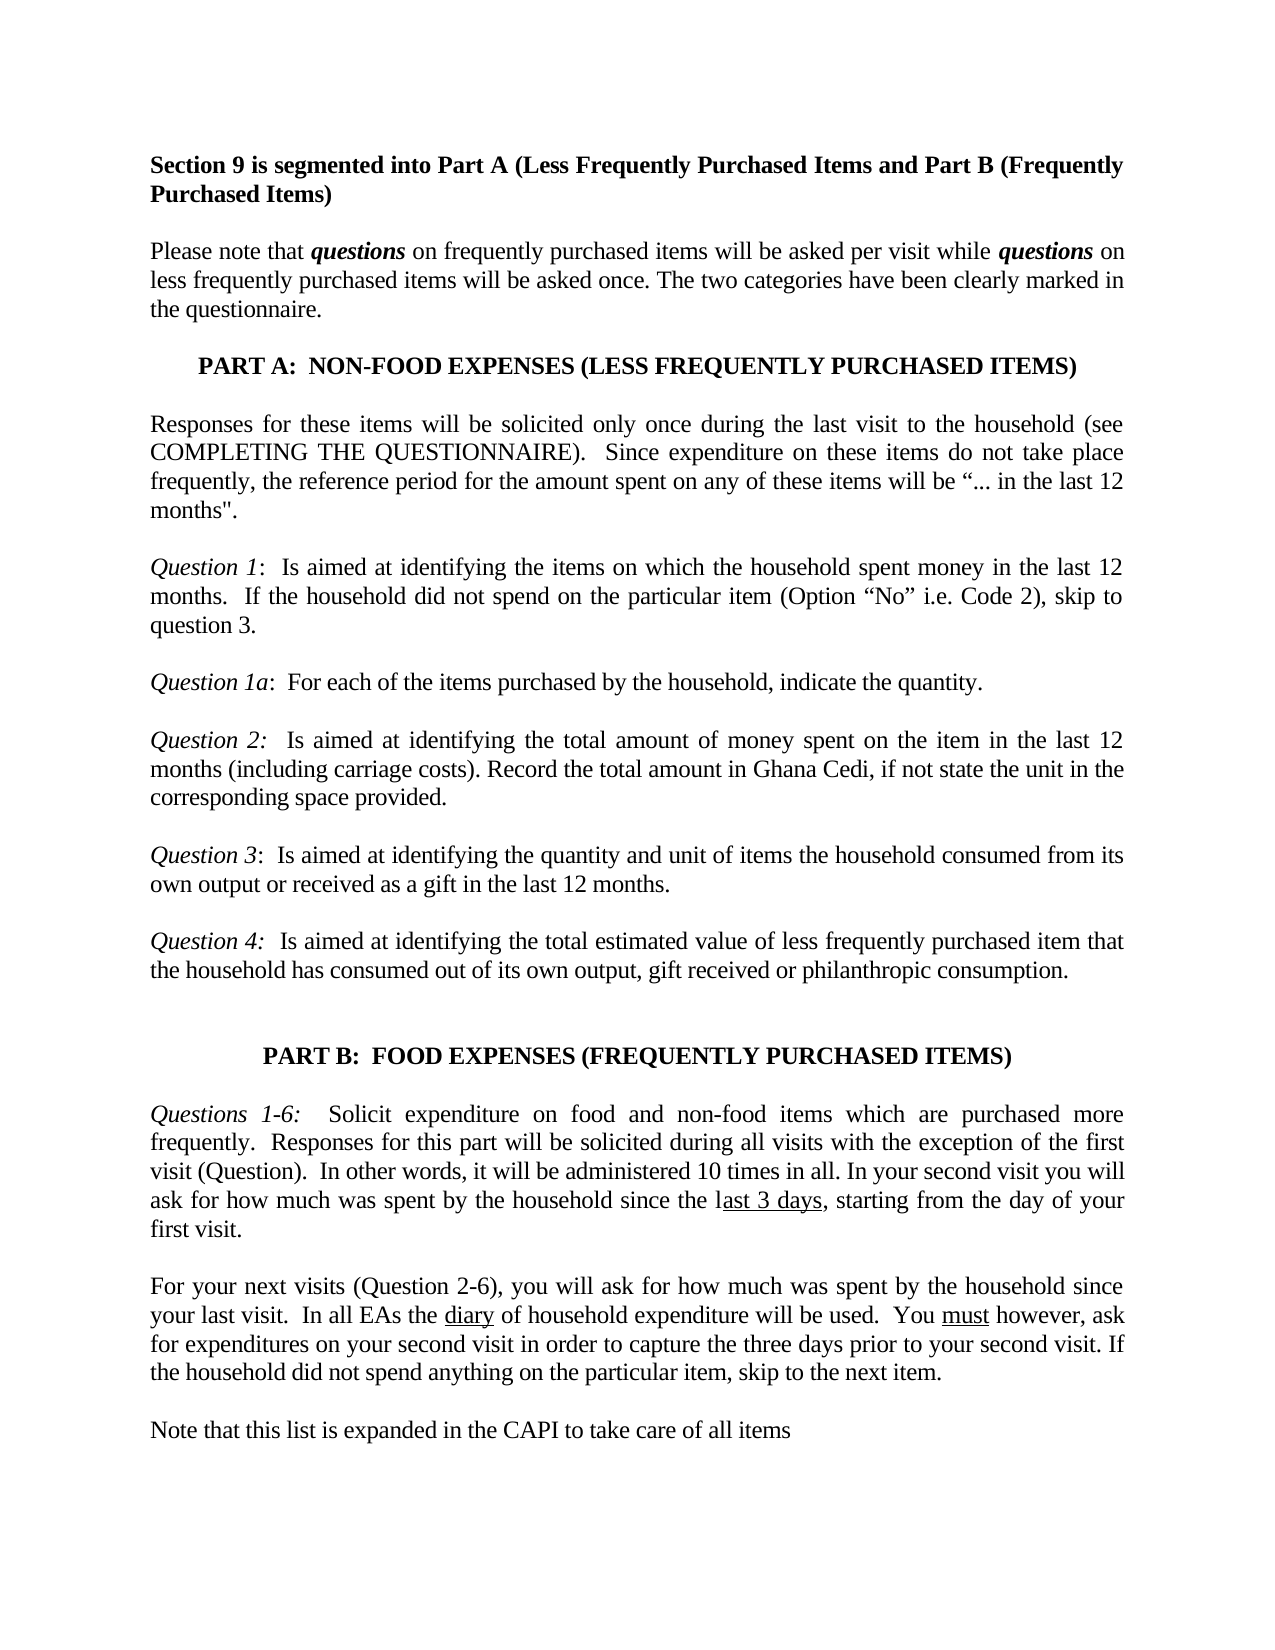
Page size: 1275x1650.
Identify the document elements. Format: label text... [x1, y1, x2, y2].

text Note that this list is expanded in the CAPI to take care of all items [150, 1415, 1125, 1444]
text Section 9 is segmented into Part A (Less Frequently Purchased Items and Part B (Frequently Purchased Items) [150, 150, 1125, 207]
text Responses for these items will be solicited only once during the last visit to the household (see COMPLETING THE QUESTIONNAIRE). Since expenditure on these items do not take place frequently, the reference period for the amount spent on any of these items will be “... in the last 12 months". [150, 409, 1125, 524]
text PART B: FOOD EXPENSES (FREQUENTLY PURCHASED ITEMS) [150, 1041, 1125, 1070]
text For your next visits (Question 2-6), you will ask for how much was spent by the household since your last visit. In all EAs the diary of household expenditure will be used. You must however, ask for expenditures on your second visit in order to capture the three days prior to your second visit. If the household did not spend anything on the particular item, skip to the next item. [150, 1271, 1125, 1386]
text Question 4: Is aimed at identifying the total estimated value of less frequently purchased item that the household has consumed out of its own output, gift received or philanthropic consumption. [150, 926, 1125, 984]
text PART A: NON-FOOD EXPENSES (LESS FREQUENTLY PURCHASED ITEMS) [150, 351, 1125, 380]
text Questions 1-6: Solicit expenditure on food and non-food items which are purchased more frequently. Responses for this part will be solicited during all visits with the exception of the first visit (Question). In other words, it will be administered 10 times in all. In your second visit you will ask for how much was spent by the household since the last 3 days, starting from the day of your first visit. [150, 1099, 1125, 1242]
text Question 1: Is aimed at identifying the items on which the household spent money in the last 12 months. If the household did not spend on the particular item (Option “No” i.e. Code 2), skip to question 3. [150, 552, 1125, 639]
text Question 2: Is aimed at identifying the total amount of money spent on the item in the last 12 months (including carriage costs). Record the total amount in Ghana Cedi, if not state the unit in the corresponding space provided. [150, 725, 1125, 811]
text Please note that questions on frequently purchased items will be asked per visit while questions on less frequently purchased items will be asked once. The two categories have been clearly marked in the questionnaire. [150, 236, 1125, 322]
text Question 3: Is aimed at identifying the quantity and unit of items the household consumed from its own output or received as a gift in the last 12 months. [150, 840, 1125, 897]
text Question 1a: For each of the items purchased by the household, indicate the quantity. [150, 667, 1125, 696]
